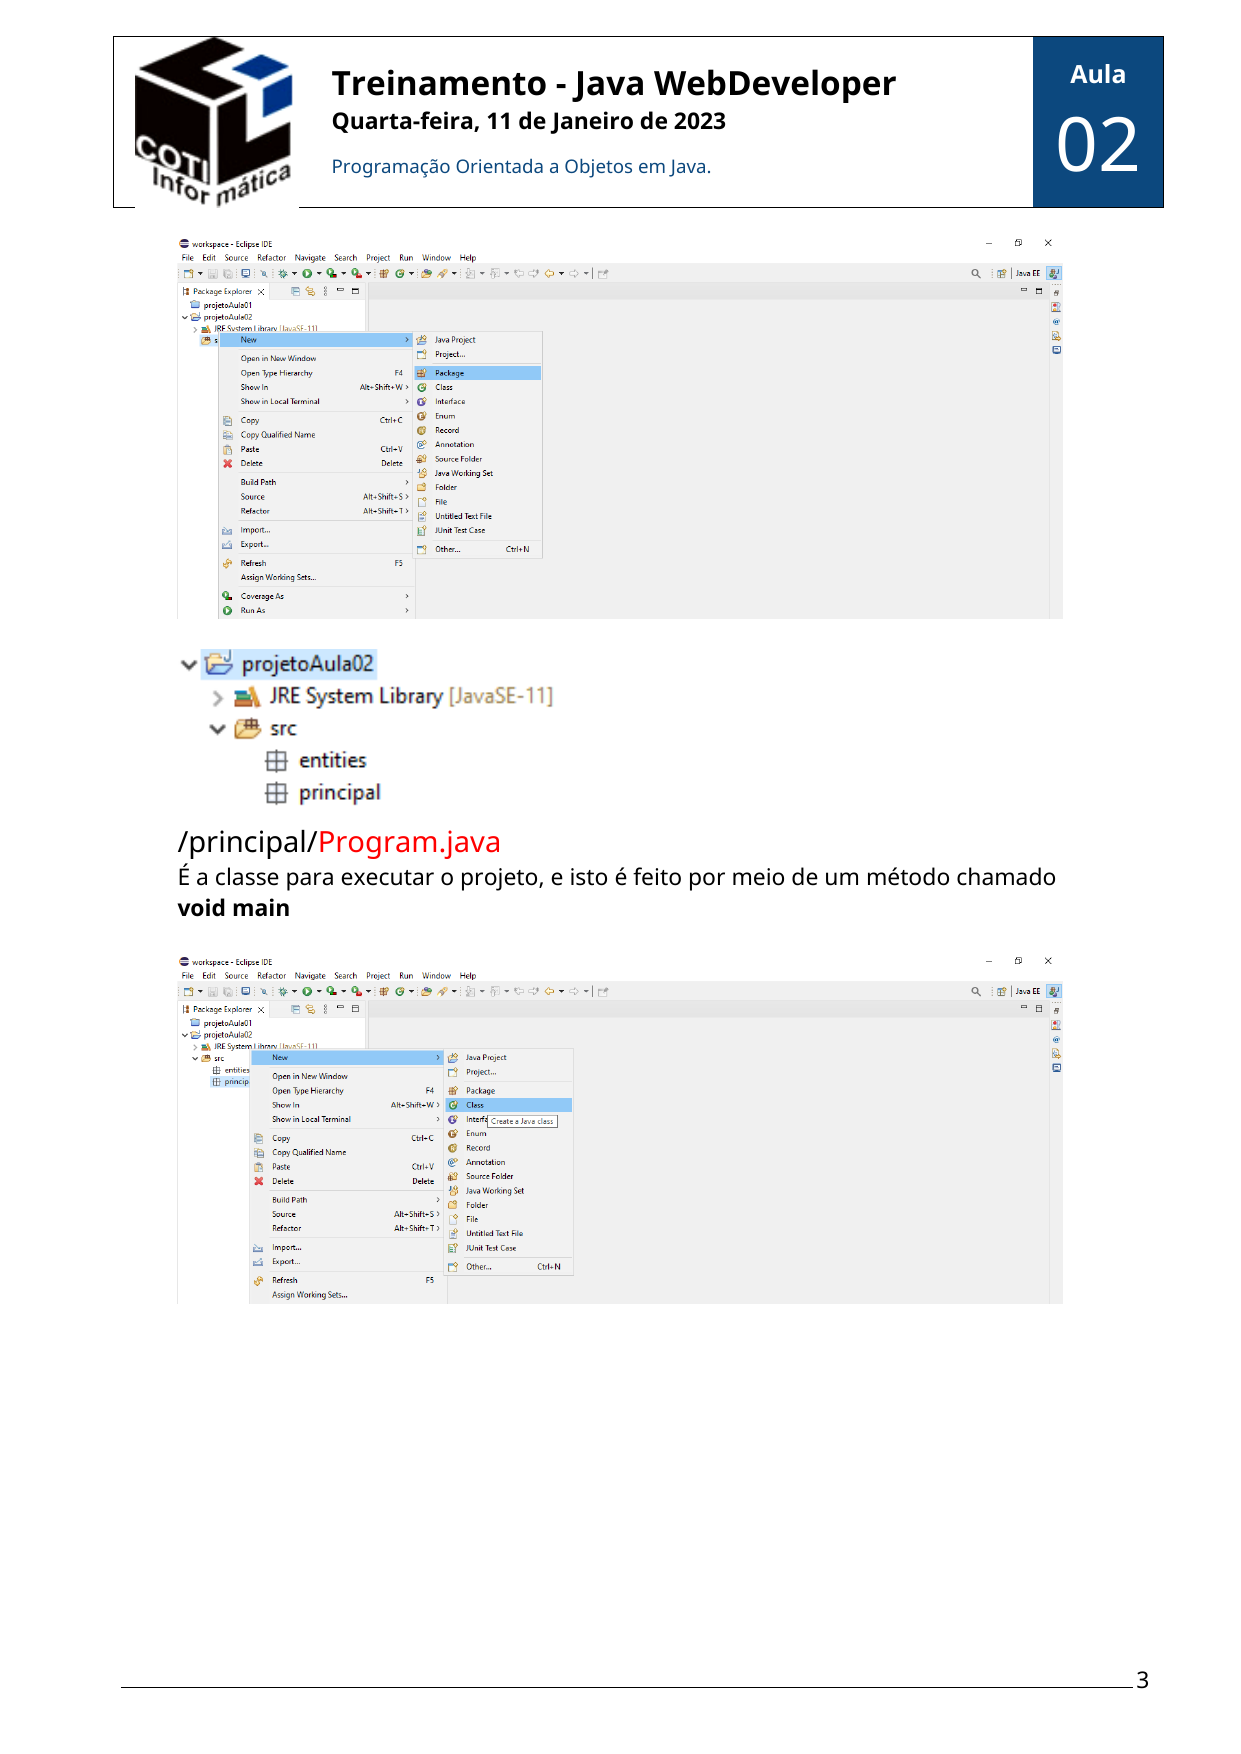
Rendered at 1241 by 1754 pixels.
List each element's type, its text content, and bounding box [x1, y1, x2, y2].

picture [177, 955, 1063, 1304]
picture [177, 237, 1063, 619]
picture [177, 649, 642, 822]
text É a classe para executar o projeto, e isto é feito por meio de um método chamado void main [177, 861, 1063, 924]
text /principal/Program.java [177, 821, 1063, 861]
